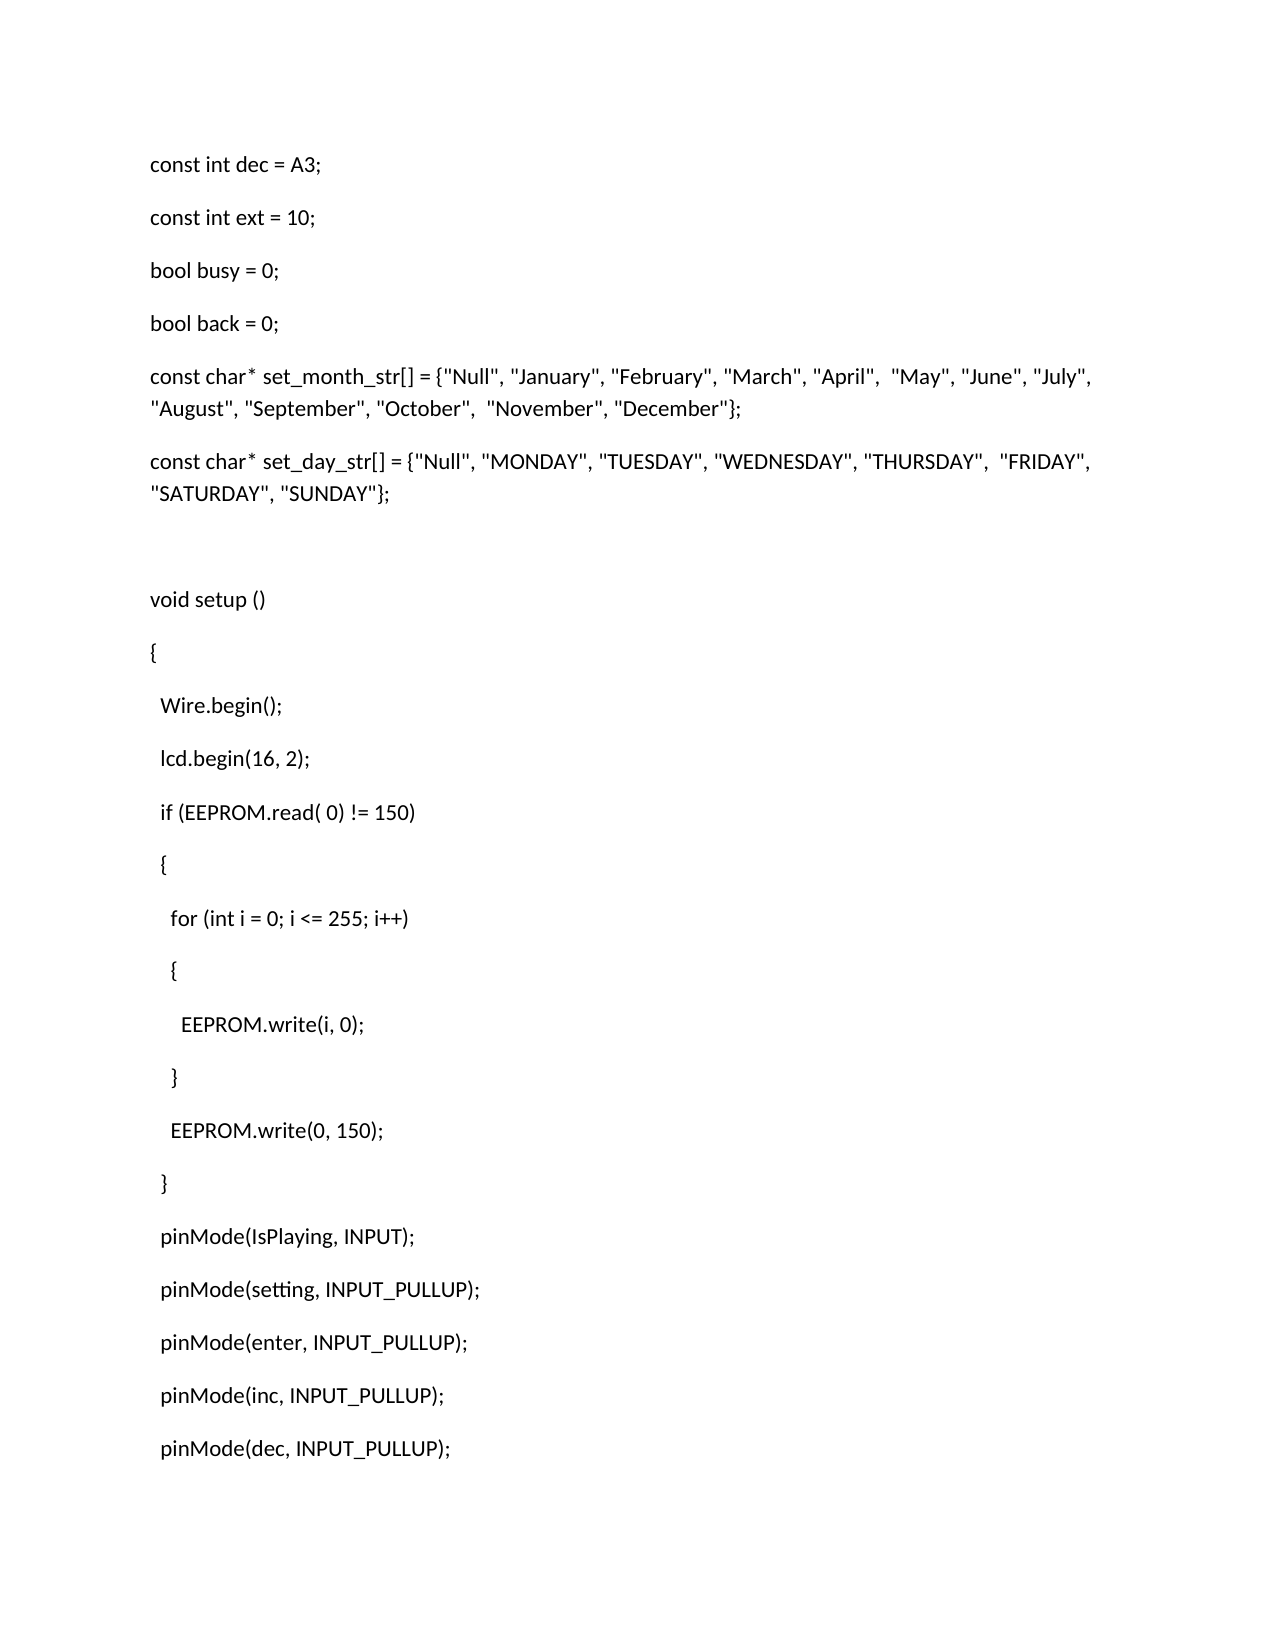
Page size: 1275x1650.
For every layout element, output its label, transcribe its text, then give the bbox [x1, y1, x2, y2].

text pinMode(IsPlaying, INPUT); [150, 1222, 1125, 1250]
text for (int i = 0; i <= 255; i++) [150, 904, 1125, 932]
text const char* set_month_str[] = {"Null", "January", "February", "March", "April", "May", "June", "July", "August", "September", "October", "November", "December"}; [150, 362, 1125, 422]
text { [150, 957, 1125, 985]
text { [150, 851, 1125, 879]
text EEPROM.write(0, 150); [150, 1116, 1125, 1144]
text } [150, 1169, 1125, 1197]
text Wire.begin(); [150, 692, 1125, 719]
text pinMode(enter, INPUT_PULLUP); [150, 1328, 1125, 1356]
text pinMode(dec, INPUT_PULLUP); [150, 1434, 1125, 1462]
text pinMode(inc, INPUT_PULLUP); [150, 1381, 1125, 1409]
text { [150, 638, 1125, 667]
text pinMode(setting, INPUT_PULLUP); [150, 1275, 1125, 1303]
text lcd.begin(16, 2); [150, 744, 1125, 773]
text void setup () [150, 586, 1125, 613]
text const int ext = 10; [150, 203, 1125, 231]
text const int dec = A3; [150, 150, 1125, 178]
text bool busy = 0; [150, 256, 1125, 284]
text bool back = 0; [150, 309, 1125, 337]
text const char* set_day_str[] = {"Null", "MONDAY", "TUESDAY", "WEDNESDAY", "THURSDAY", "FRIDAY", "SATURDAY", "SUNDAY"}; [150, 447, 1125, 507]
text } [150, 1063, 1125, 1091]
text EEPROM.write(i, 0); [150, 1010, 1125, 1038]
text if (EEPROM.read( 0) != 150) [150, 798, 1125, 826]
